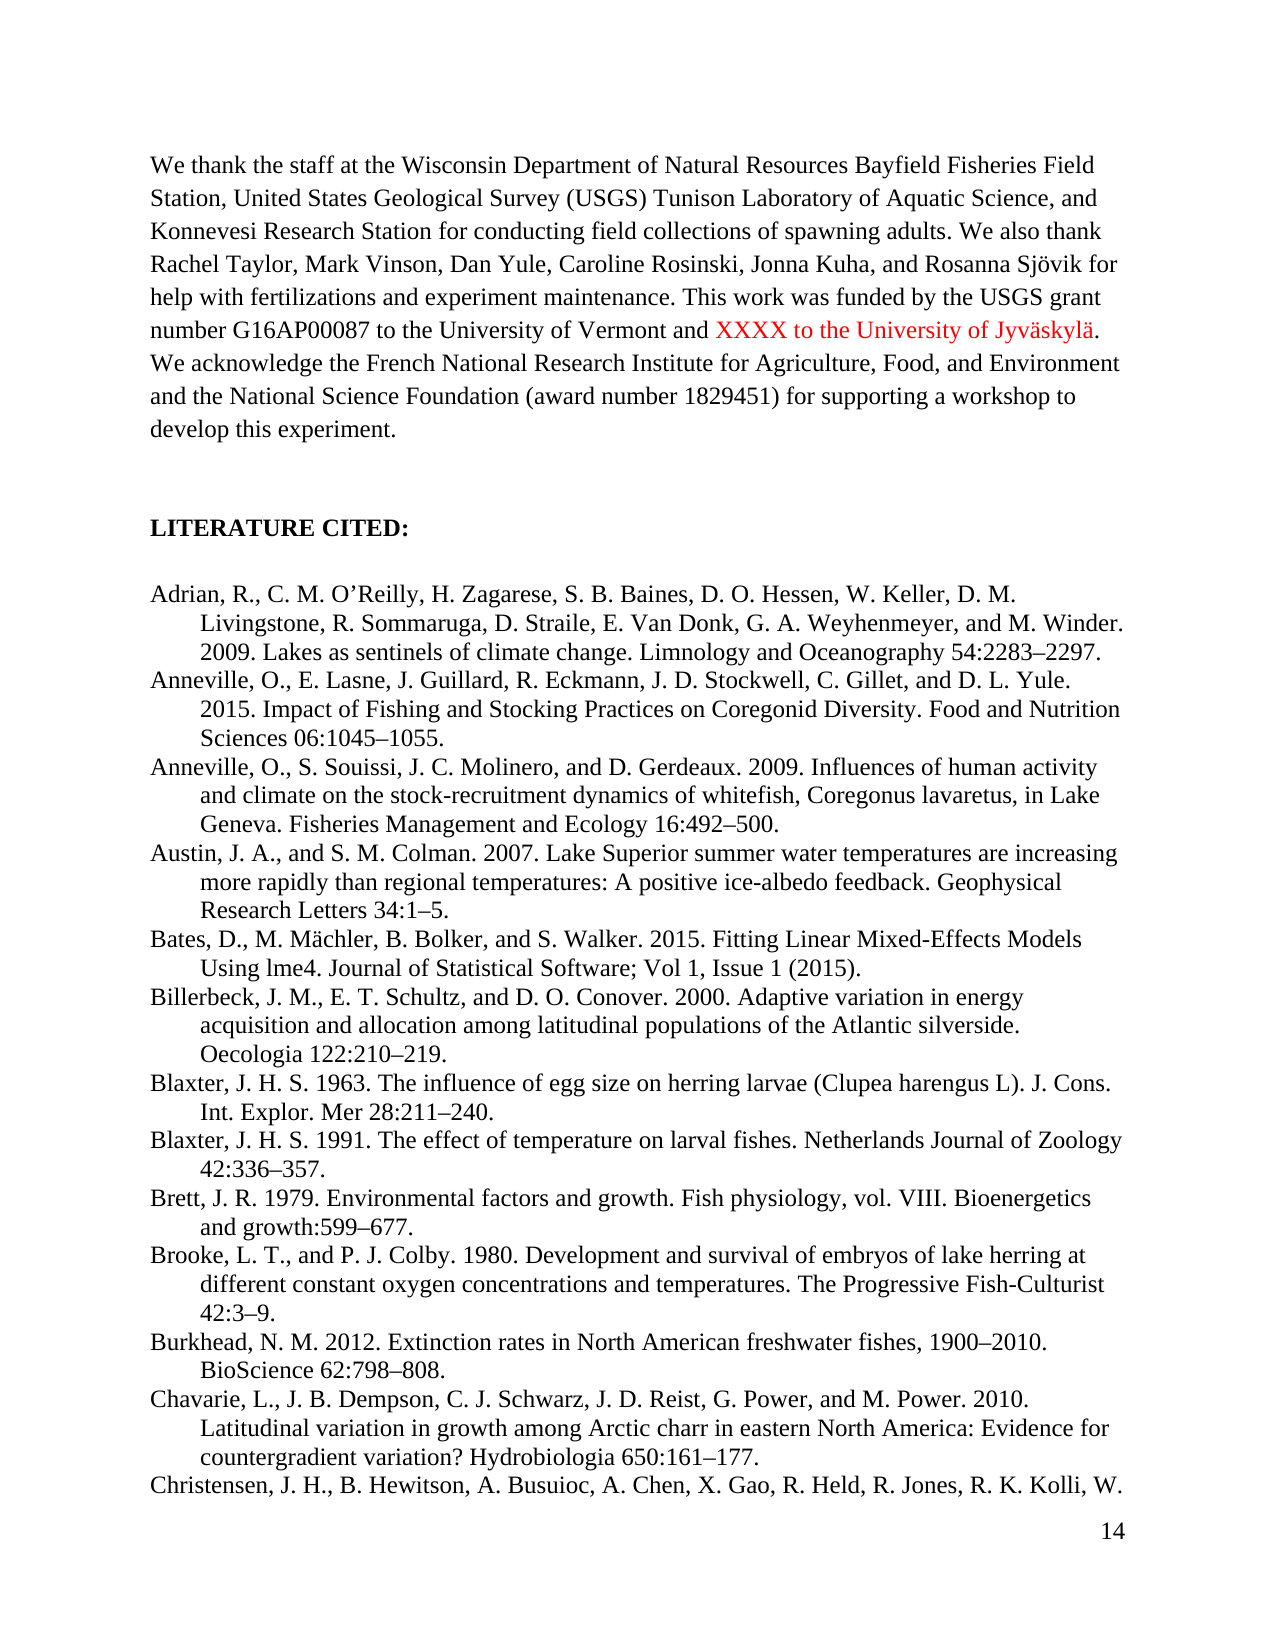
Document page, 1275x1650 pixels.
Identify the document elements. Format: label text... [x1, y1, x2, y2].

text We thank the staff at the Wisconsin Department of Natural Resources Bayfield Fisheries Field Station, United States Geological Survey (USGS) Tunison Laboratory of Aquatic Science, and Konnevesi Research Station for conducting field collections of spawning adults. We also thank Rachel Taylor, Mark Vinson, Dan Yule, Caroline Rosinski, Jonna Kuha, and Rosanna Sjövik for help with fertilizations and experiment maintenance. This work was funded by the USGS grant number G16AP00087 to the University of Vermont and XXXX to the University of Jyväskylä. We acknowledge the French National Research Institute for Agriculture, Food, and Environment and the National Science Foundation (award number 1829451) for supporting a workshop to develop this experiment. [150, 150, 1125, 443]
text Blaxter, J. H. S. 1963. The influence of egg size on herring larvae (Clupea harengus L). J. Cons. Int. Explor. Mer 28:211–240. [150, 1068, 1125, 1126]
text Anneville, O., S. Souissi, J. C. Molinero, and D. Gerdeaux. 2009. Influences of human activity and climate on the stock‐recruitment dynamics of whitefish, Coregonus lavaretus, in Lake Geneva. Fisheries Management and Ecology 16:492–500. [150, 752, 1125, 838]
text Austin, J. A., and S. M. Colman. 2007. Lake Superior summer water temperatures are increasing more rapidly than regional temperatures: A positive ice-albedo feedback. Geophysical Research Letters 34:1–5. [150, 838, 1125, 924]
text Billerbeck, J. M., E. T. Schultz, and D. O. Conover. 2000. Adaptive variation in energy acquisition and allocation among latitudinal populations of the Atlantic silverside. Oecologia 122:210–219. [150, 982, 1125, 1068]
text Brooke, L. T., and P. J. Colby. 1980. Development and survival of embryos of lake herring at different constant oxygen concentrations and temperatures. The Progressive Fish-Culturist 42:3–9. [150, 1241, 1125, 1327]
text LITERATURE CITED: [150, 513, 1125, 542]
text Brett, J. R. 1979. Environmental factors and growth. Fish physiology, vol. VIII. Bioenergetics and growth:599–677. [150, 1183, 1125, 1241]
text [150, 1471, 1125, 1499]
text Adrian, R., C. M. O’Reilly, H. Zagarese, S. B. Baines, D. O. Hessen, W. Keller, D. M. Livingstone, R. Sommaruga, D. Straile, E. Van Donk, G. A. Weyhenmeyer, and M. Winder. 2009. Lakes as sentinels of climate change. Limnology and Oceanography 54:2283–2297. [150, 579, 1125, 666]
text Chavarie, L., J. B. Dempson, C. J. Schwarz, J. D. Reist, G. Power, and M. Power. 2010. Latitudinal variation in growth among Arctic charr in eastern North America: Evidence for countergradient variation? Hydrobiologia 650:161–177. [150, 1384, 1125, 1471]
text Bates, D., M. Mächler, B. Bolker, and S. Walker. 2015. Fitting Linear Mixed-Effects Models Using lme4. Journal of Statistical Software; Vol 1, Issue 1 (2015). [150, 924, 1125, 982]
text Anneville, O., E. Lasne, J. Guillard, R. Eckmann, J. D. Stockwell, C. Gillet, and D. L. Yule. 2015. Impact of Fishing and Stocking Practices on Coregonid Diversity. Food and Nutrition Sciences 06:1045–1055. [150, 666, 1125, 752]
text Blaxter, J. H. S. 1991. The effect of temperature on larval fishes. Netherlands Journal of Zoology 42:336–357. [150, 1126, 1125, 1183]
text Burkhead, N. M. 2012. Extinction rates in North American freshwater fishes, 1900–2010. BioScience 62:798–808. [150, 1327, 1125, 1384]
